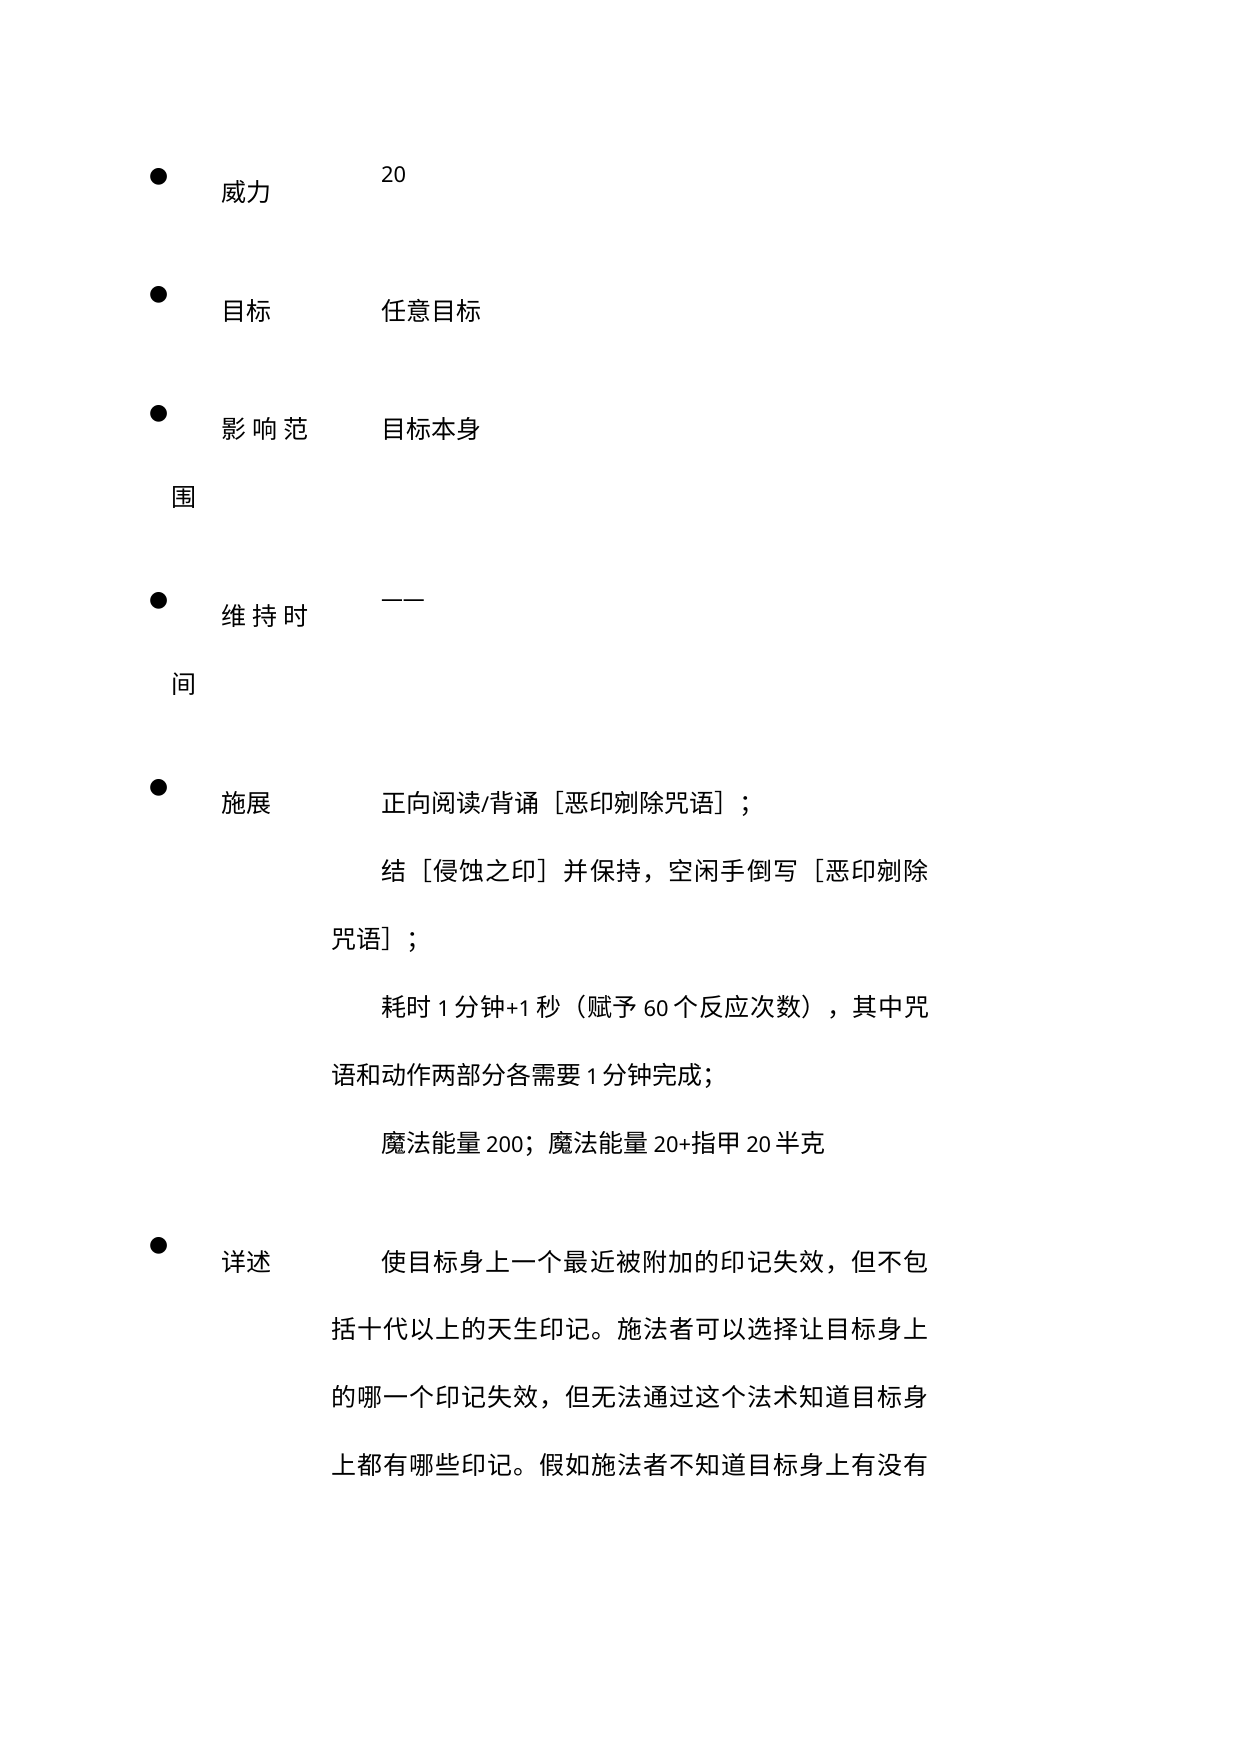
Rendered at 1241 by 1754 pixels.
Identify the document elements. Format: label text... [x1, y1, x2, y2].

table_cell ● [113, 581, 160, 768]
table_cell —— [320, 581, 941, 768]
table_cell 20 [320, 156, 941, 275]
table_cell ● [113, 156, 160, 275]
table_cell 目标本身 [320, 394, 941, 581]
table_cell 威力 [160, 156, 319, 275]
table_cell 目标 [160, 275, 319, 394]
table_cell ● [113, 768, 160, 1226]
table_cell 影响范围 [160, 394, 319, 581]
table_cell 正向阅读/背诵［恶印剜除咒语］； 结［侵蚀之印］并保持，空闲手倒写［恶印剜除咒语］； 耗时1分钟+1秒（赋予60个反应次数），其中咒语和动作两部分各需要1分钟完成； 魔法能量200；魔法能量20+指甲20半克 [320, 768, 941, 1226]
table_cell 施展 [160, 768, 319, 1226]
table_cell ● [113, 394, 160, 581]
table_cell ● [113, 275, 160, 394]
table_cell 详述 [160, 1226, 319, 1498]
table_cell 维持时间 [160, 581, 319, 768]
table_cell 任意目标 [320, 275, 941, 394]
table_cell 使目标身上一个最近被附加的印记失效，但不包括十代以上的天生印记。施法者可以选择让目标身上的哪一个印记失效，但无法通过这个法术知道目标身上都有哪些印记。假如施法者不知道目标身上有没有印记，这个法术将会随机剜除一个印记。 [320, 1226, 941, 1498]
table_cell ● [113, 1226, 160, 1498]
